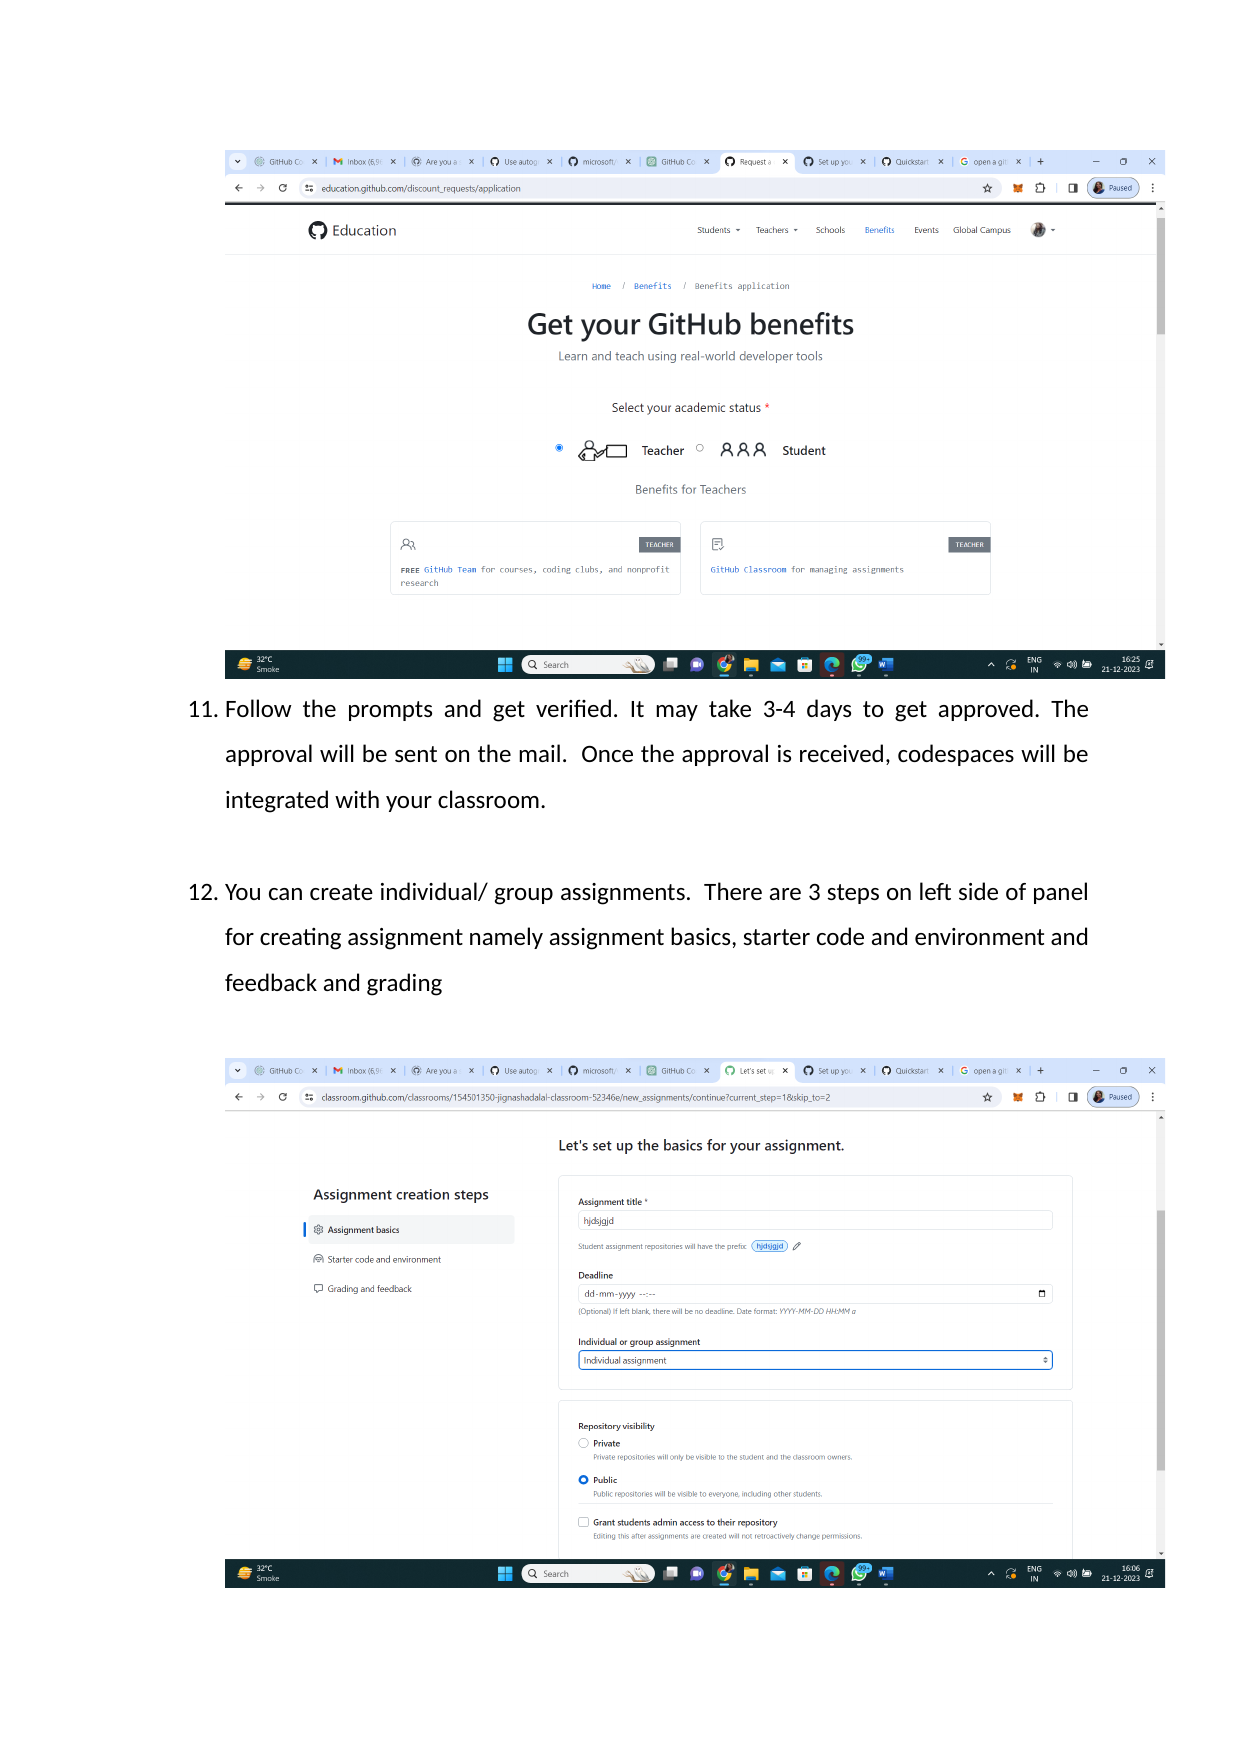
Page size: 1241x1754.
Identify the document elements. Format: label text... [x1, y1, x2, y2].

list Follow the prompts and get verified. It may take 3-4 days to get approved. The approval will be sent on the mail. Once the approval is received, codespaces will be integrated with your classroom. [187, 693, 1090, 815]
picture [225, 150, 1166, 679]
list You can create individual/ group assignments. There are 3 steps on left side of panel for creating assignment namely assignment basics, starter code and environment and feedback and grading [187, 876, 1090, 998]
picture [225, 1058, 1166, 1588]
